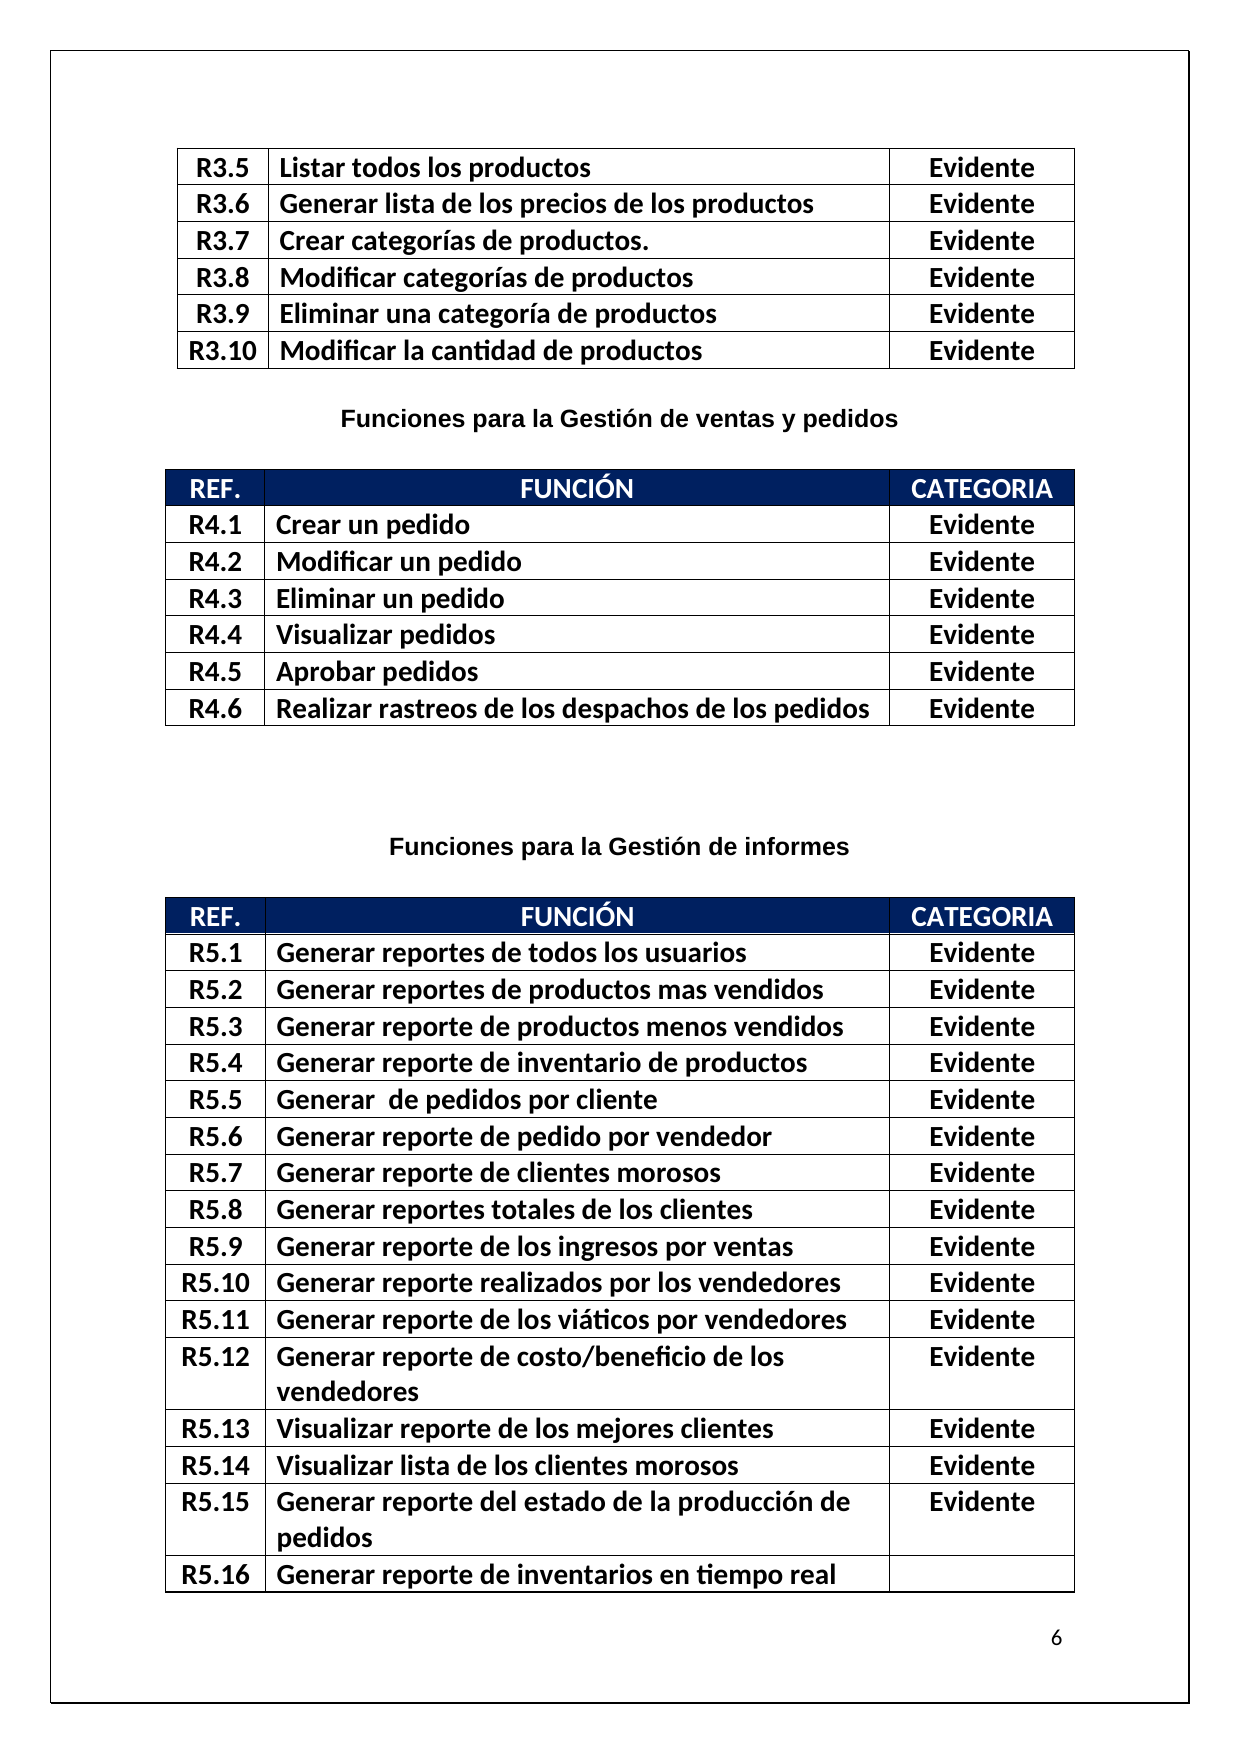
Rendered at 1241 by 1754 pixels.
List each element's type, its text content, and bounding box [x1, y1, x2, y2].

table_cell R5.5 [166, 1081, 265, 1117]
table_cell R5.4 [166, 1045, 265, 1080]
table_cell Generar reporte de productos menos vendidos [266, 1008, 889, 1043]
table_cell Evidente [890, 1045, 1074, 1080]
table_cell R5.15 [166, 1484, 265, 1555]
table_cell Crear categorías de productos. [269, 222, 889, 258]
table_cell Evidente [890, 1265, 1074, 1300]
table_header FUNCIÓN [265, 470, 889, 505]
table_cell Generar reporte del estado de la producción de pedidos [266, 1484, 889, 1555]
table_cell Evidente [890, 185, 1074, 221]
table_cell Evidente [890, 1155, 1074, 1190]
table_cell R3.8 [178, 259, 268, 294]
table_cell Generar reporte de inventario de productos [266, 1045, 889, 1080]
table_cell Aprobar pedidos [265, 653, 889, 689]
table_cell Generar reporte de pedido por vendedor [266, 1118, 889, 1153]
table_cell R3.10 [178, 332, 268, 368]
table_cell Generar reporte de los viáticos por vendedores [266, 1301, 889, 1337]
table_cell R5.10 [166, 1265, 265, 1300]
table_cell Visualizar pedidos [265, 616, 889, 652]
table_cell Evidente [890, 506, 1074, 542]
table_cell Evidente [890, 1484, 1074, 1555]
table_header REF. [166, 470, 264, 505]
table_cell R5.12 [166, 1338, 265, 1409]
table_cell R5.7 [166, 1155, 265, 1190]
table_cell Evidente [890, 690, 1074, 725]
table_cell Realizar rastreos de los despachos de los pedidos [265, 690, 889, 725]
table_cell Evidente [890, 935, 1074, 970]
table_cell Visualizar reporte de los mejores clientes [266, 1410, 889, 1446]
table_cell Evidente [890, 580, 1074, 615]
table_cell R5.6 [166, 1118, 265, 1153]
table_cell Generar reporte realizados por los vendedores [266, 1265, 889, 1300]
table_cell R4.2 [166, 543, 264, 579]
table_cell [890, 1556, 1074, 1591]
table_cell Generar reportes totales de los clientes [266, 1191, 889, 1227]
text Funciones para la Gestión de informes [177, 832, 1062, 861]
table_cell R3.9 [178, 295, 268, 331]
table_cell Generar lista de los precios de los productos [269, 185, 889, 221]
table_header CATEGORIA [890, 898, 1074, 933]
table_cell Generar reporte de clientes morosos [266, 1155, 889, 1190]
table_cell Evidente [890, 149, 1074, 184]
table_header REF. [166, 898, 265, 933]
table_cell Evidente [890, 1338, 1074, 1409]
table_cell Modificar la cantidad de productos [269, 332, 889, 368]
table_cell R4.5 [166, 653, 264, 689]
table_cell R5.16 [166, 1556, 265, 1591]
table_cell Crear un pedido [265, 506, 889, 542]
table_cell Evidente [890, 332, 1074, 368]
table_cell Evidente [890, 971, 1074, 1007]
table_cell Evidente [890, 1447, 1074, 1482]
table_cell R4.4 [166, 616, 264, 652]
table_cell R5.11 [166, 1301, 265, 1337]
table_cell Evidente [890, 616, 1074, 652]
table_cell Generar reporte de los ingresos por ventas [266, 1228, 889, 1263]
table_cell Listar todos los productos [269, 149, 889, 184]
table_cell Visualizar lista de los clientes morosos [266, 1447, 889, 1482]
table_header FUNCIÓN [266, 898, 889, 933]
table_cell Generar reporte de costo/beneficio de los vendedores [266, 1338, 889, 1409]
table_cell Evidente [890, 259, 1074, 294]
table_cell Eliminar un pedido [265, 580, 889, 615]
table_cell R3.5 [178, 149, 268, 184]
table_header CATEGORIA [890, 470, 1074, 505]
table_cell Evidente [890, 1118, 1074, 1153]
table_cell R5.9 [166, 1228, 265, 1263]
table_cell Evidente [890, 222, 1074, 258]
table_cell R5.2 [166, 971, 265, 1007]
table_cell R5.14 [166, 1447, 265, 1482]
table_cell Generar reporte de inventarios en tiempo real [266, 1556, 889, 1591]
table_cell Modificar un pedido [265, 543, 889, 579]
table_cell R5.8 [166, 1191, 265, 1227]
table_cell Evidente [890, 295, 1074, 331]
table_cell Generar de pedidos por cliente [266, 1081, 889, 1117]
table_cell Evidente [890, 543, 1074, 579]
table_cell R4.1 [166, 506, 264, 542]
table_cell Evidente [890, 1191, 1074, 1227]
table_cell R3.7 [178, 222, 268, 258]
table_cell Modificar categorías de productos [269, 259, 889, 294]
table_cell Evidente [890, 1081, 1074, 1117]
table_cell Evidente [890, 1301, 1074, 1337]
table_cell Evidente [890, 1228, 1074, 1263]
table_cell R4.6 [166, 690, 264, 725]
table_cell Evidente [890, 1008, 1074, 1043]
table_cell Evidente [890, 653, 1074, 689]
text Funciones para la Gestión de ventas y pedidos [177, 404, 1062, 433]
table_cell Generar reportes de productos mas vendidos [266, 971, 889, 1007]
table_cell R5.3 [166, 1008, 265, 1043]
table_cell Generar reportes de todos los usuarios [266, 935, 889, 970]
table_cell Evidente [890, 1410, 1074, 1446]
table_cell R4.3 [166, 580, 264, 615]
table_cell R5.13 [166, 1410, 265, 1446]
table_cell Eliminar una categoría de productos [269, 295, 889, 331]
table_cell R5.1 [166, 935, 265, 970]
table_cell R3.6 [178, 185, 268, 221]
